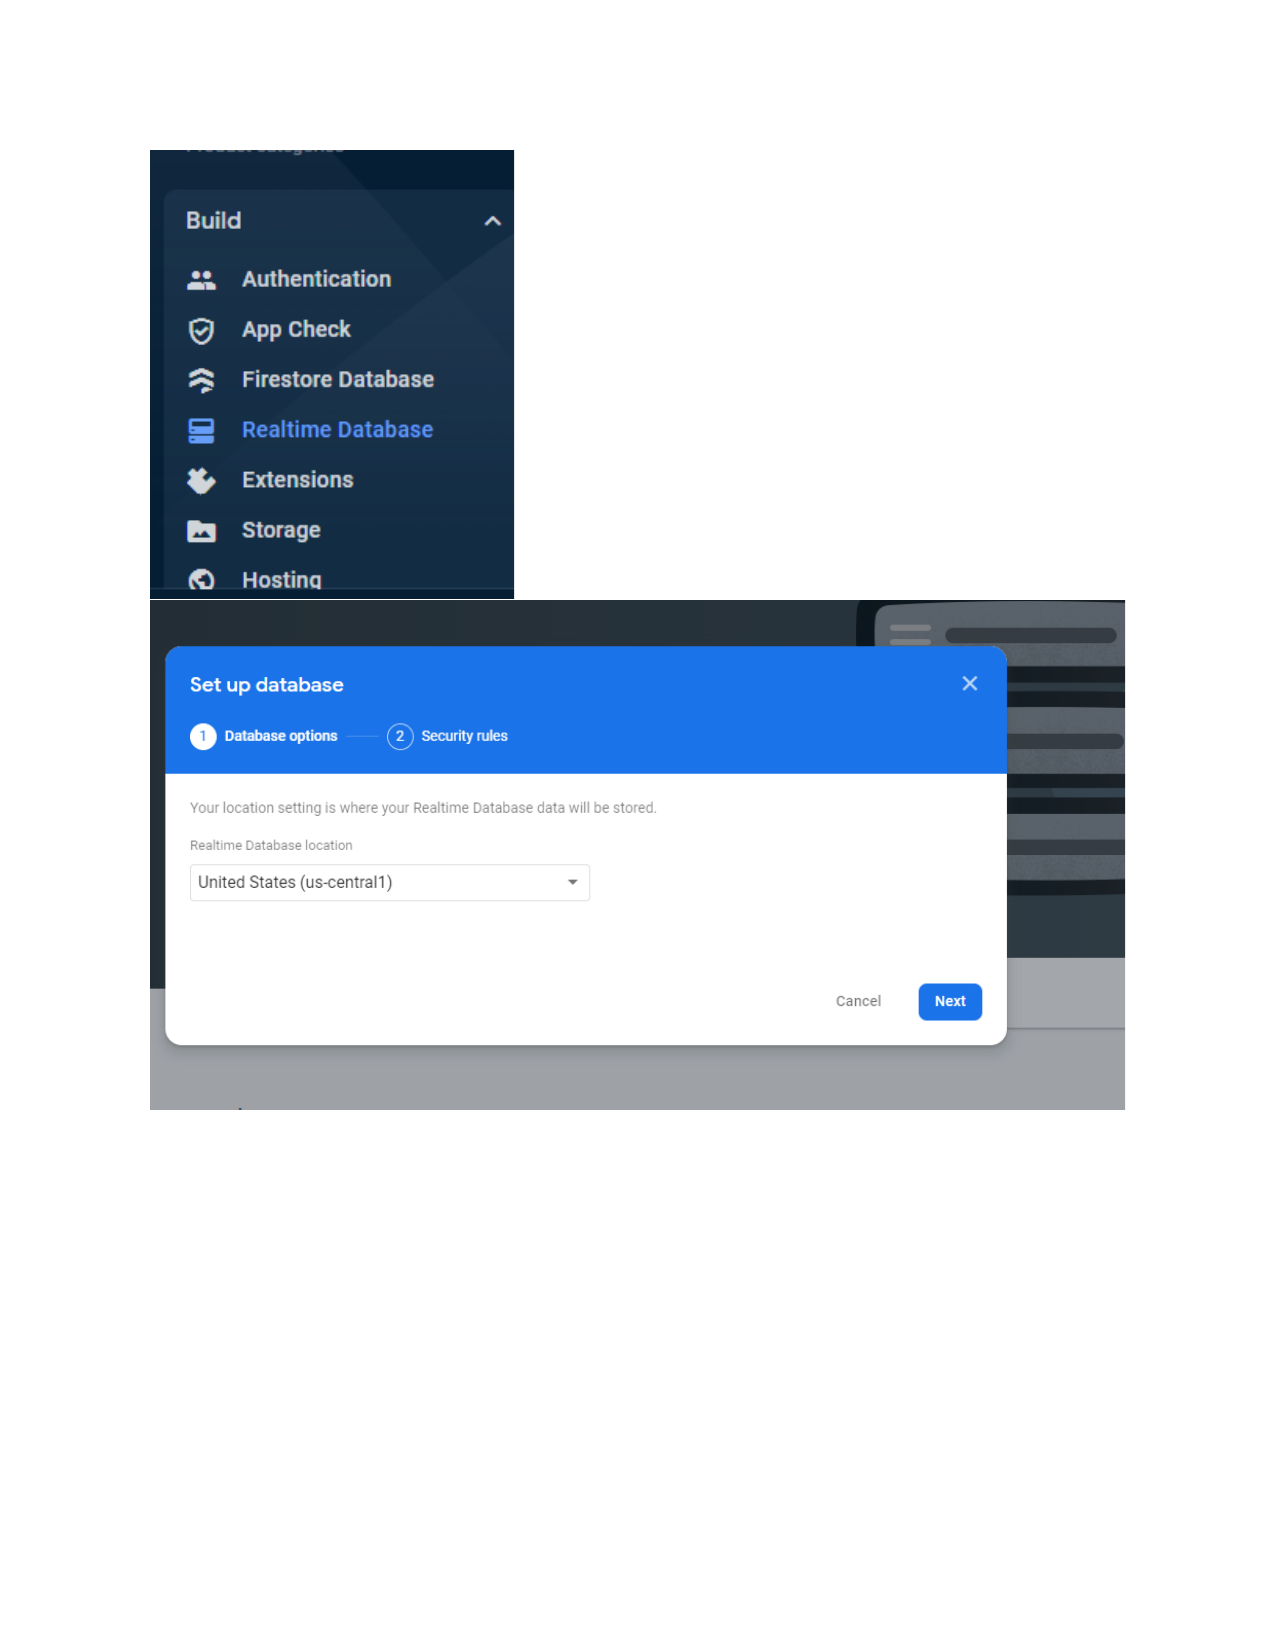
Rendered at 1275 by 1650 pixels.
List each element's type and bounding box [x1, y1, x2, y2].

picture [150, 150, 515, 599]
picture [150, 600, 1125, 1110]
